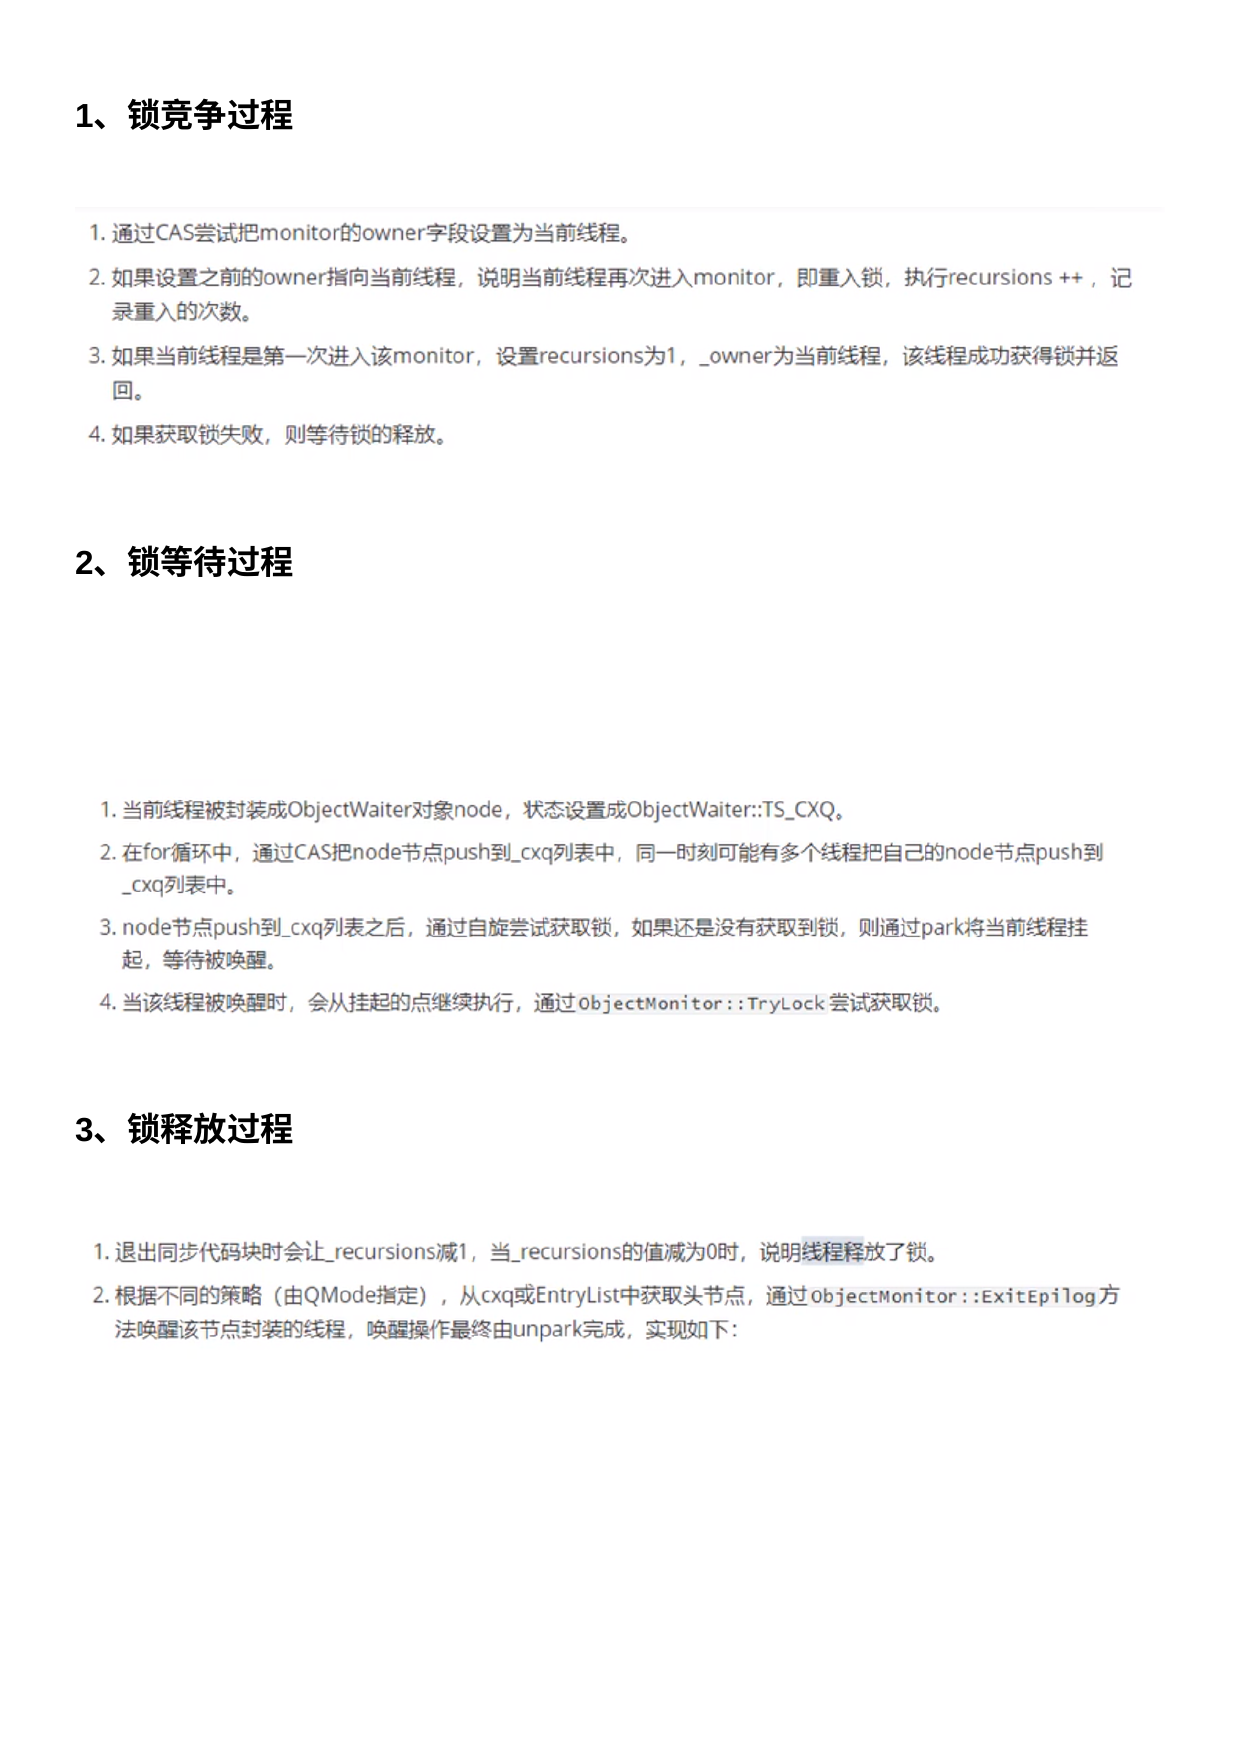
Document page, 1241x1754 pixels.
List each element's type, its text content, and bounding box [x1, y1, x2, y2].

picture [75, 779, 1165, 1037]
subtitle 2、锁等待过程 [75, 527, 1165, 779]
picture [75, 1220, 1165, 1364]
subtitle 锁竞争过程 [75, 81, 1165, 146]
subtitle 3、锁释放过程 [75, 1094, 1165, 1159]
picture [75, 207, 1165, 461]
